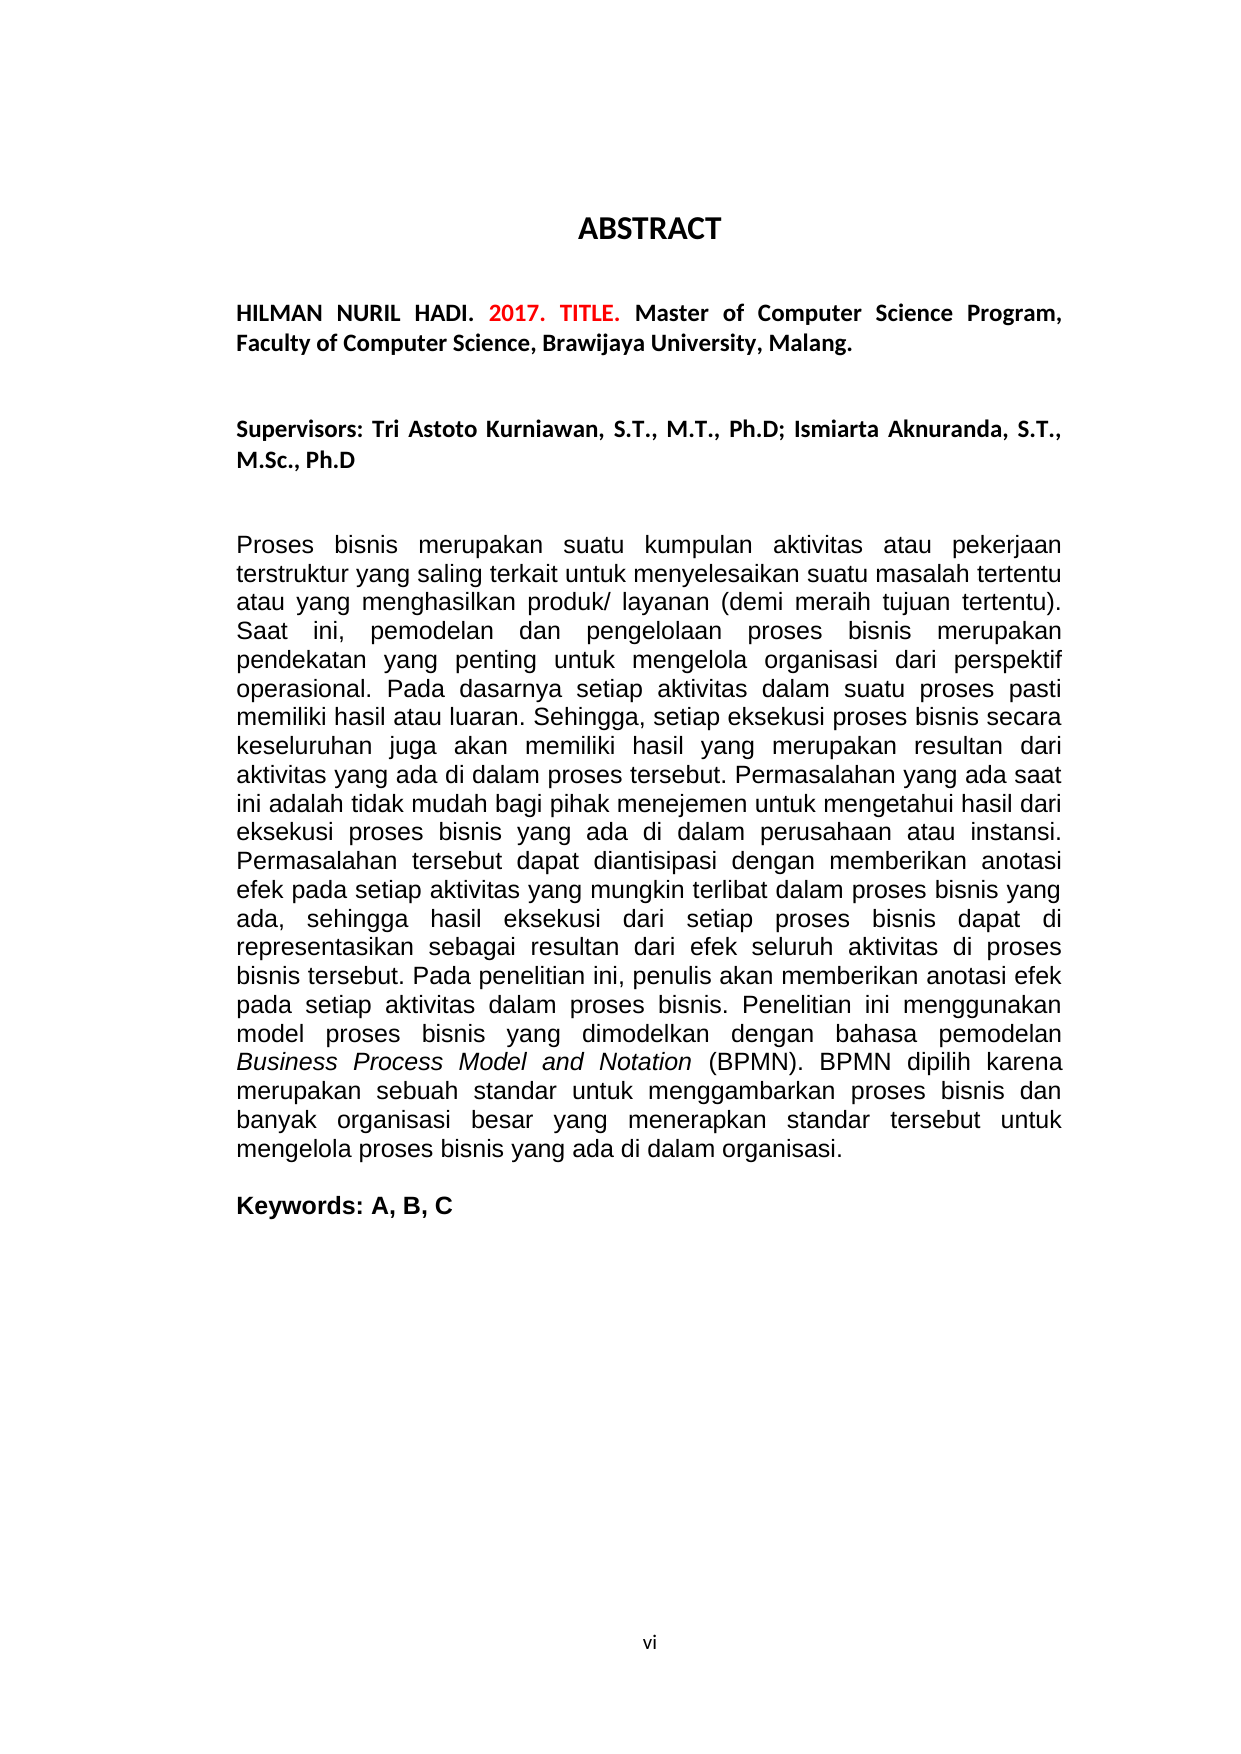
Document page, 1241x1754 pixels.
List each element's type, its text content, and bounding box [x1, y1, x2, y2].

text HILMAN NURIL HADI. 2017. TITLE. Master of Computer Science Program, Faculty of Computer Science, Brawijaya University, Malang. [236, 297, 1063, 358]
title ABSTRACT [236, 207, 1063, 247]
text Proses bisnis merupakan suatu kumpulan aktivitas atau pekerjaan terstruktur yang saling terkait untuk menyelesaikan suatu masalah tertentu atau yang menghasilkan produk/ layanan (demi meraih tujuan tertentu). Saat ini, pemodelan dan pengelolaan proses bisnis merupakan pendekatan yang penting untuk mengelola organisasi dari perspektif operasional. Pada dasarnya setiap aktivitas dalam suatu proses pasti memiliki hasil atau luaran. Sehingga, setiap eksekusi proses bisnis secara keseluruhan juga akan memiliki hasil yang merupakan resultan dari aktivitas yang ada di dalam proses tersebut. Permasalahan yang ada saat ini adalah tidak mudah bagi pihak menejemen untuk mengetahui hasil dari eksekusi proses bisnis yang ada di dalam perusahaan atau instansi. Permasalahan tersebut dapat diantisipasi dengan memberikan anotasi efek pada setiap aktivitas yang mungkin terlibat dalam proses bisnis yang ada, sehingga hasil eksekusi dari setiap proses bisnis dapat di representasikan sebagai resultan dari efek seluruh aktivitas di proses bisnis tersebut. Pada penelitian ini, penulis akan memberikan anotasi efek pada setiap aktivitas dalam proses bisnis. Penelitian ini menggunakan model proses bisnis yang dimodelkan dengan bahasa pemodelan Business Process Model and Notation (BPMN). BPMN dipilih karena merupakan sebuah standar untuk menggambarkan proses bisnis dan banyak organisasi besar yang menerapkan standar tersebut untuk mengelola proses bisnis yang ada di dalam organisasi. [236, 530, 1063, 1162]
text Supervisors: Tri Astoto Kurniawan, S.T., M.T., Ph.D; Ismiarta Aknuranda, S.T., M.Sc., Ph.D [236, 413, 1063, 474]
text Keywords: A, B, C [236, 1191, 1063, 1220]
